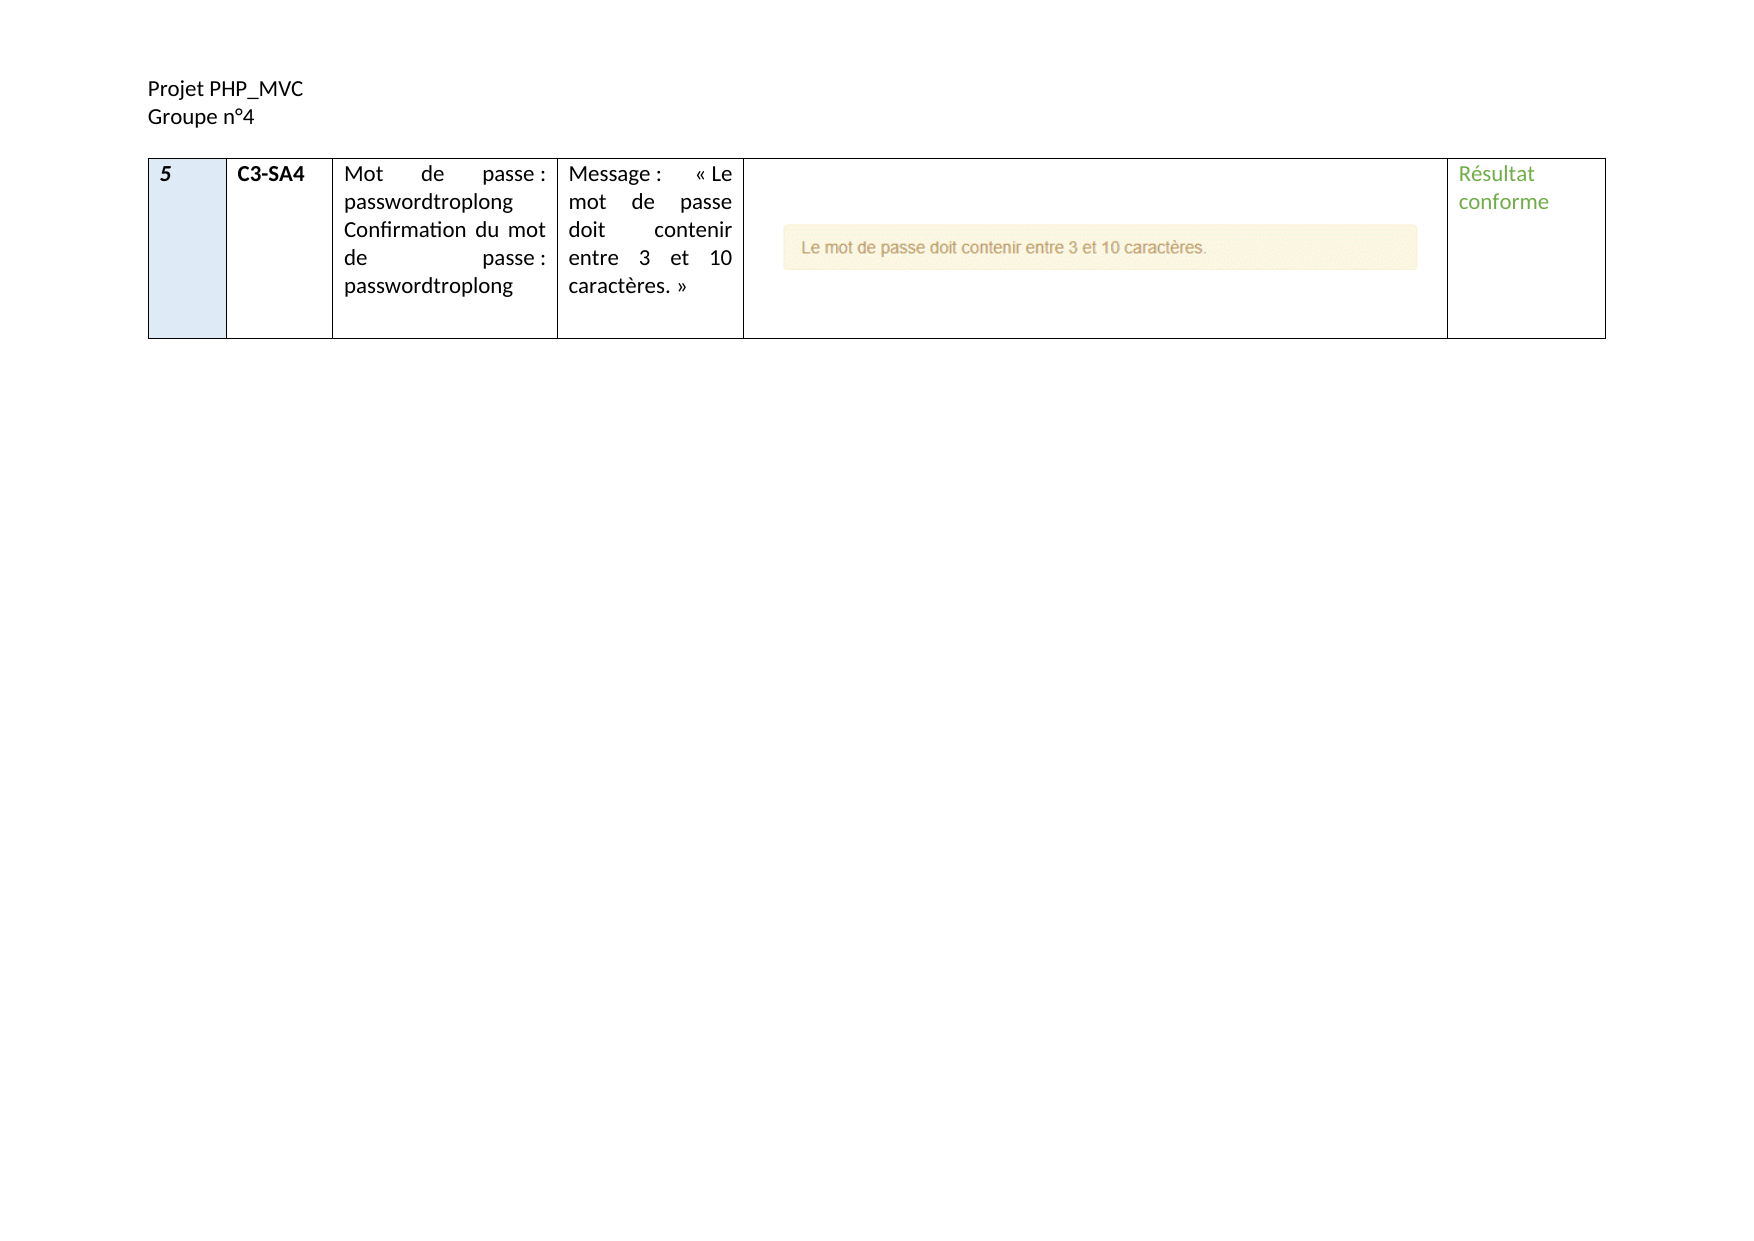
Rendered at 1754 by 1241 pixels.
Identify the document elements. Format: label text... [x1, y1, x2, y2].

table_cell C3-SA4 [227, 159, 332, 338]
table_cell [744, 159, 1447, 338]
table_cell Mot de passe : passwordtroplong Confirmation du mot de passe : passwordtroplong [333, 159, 557, 338]
table_cell Résultat conforme [1448, 159, 1605, 338]
table_cell 5 [149, 159, 226, 338]
picture [780, 222, 1417, 270]
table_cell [558, 159, 743, 338]
